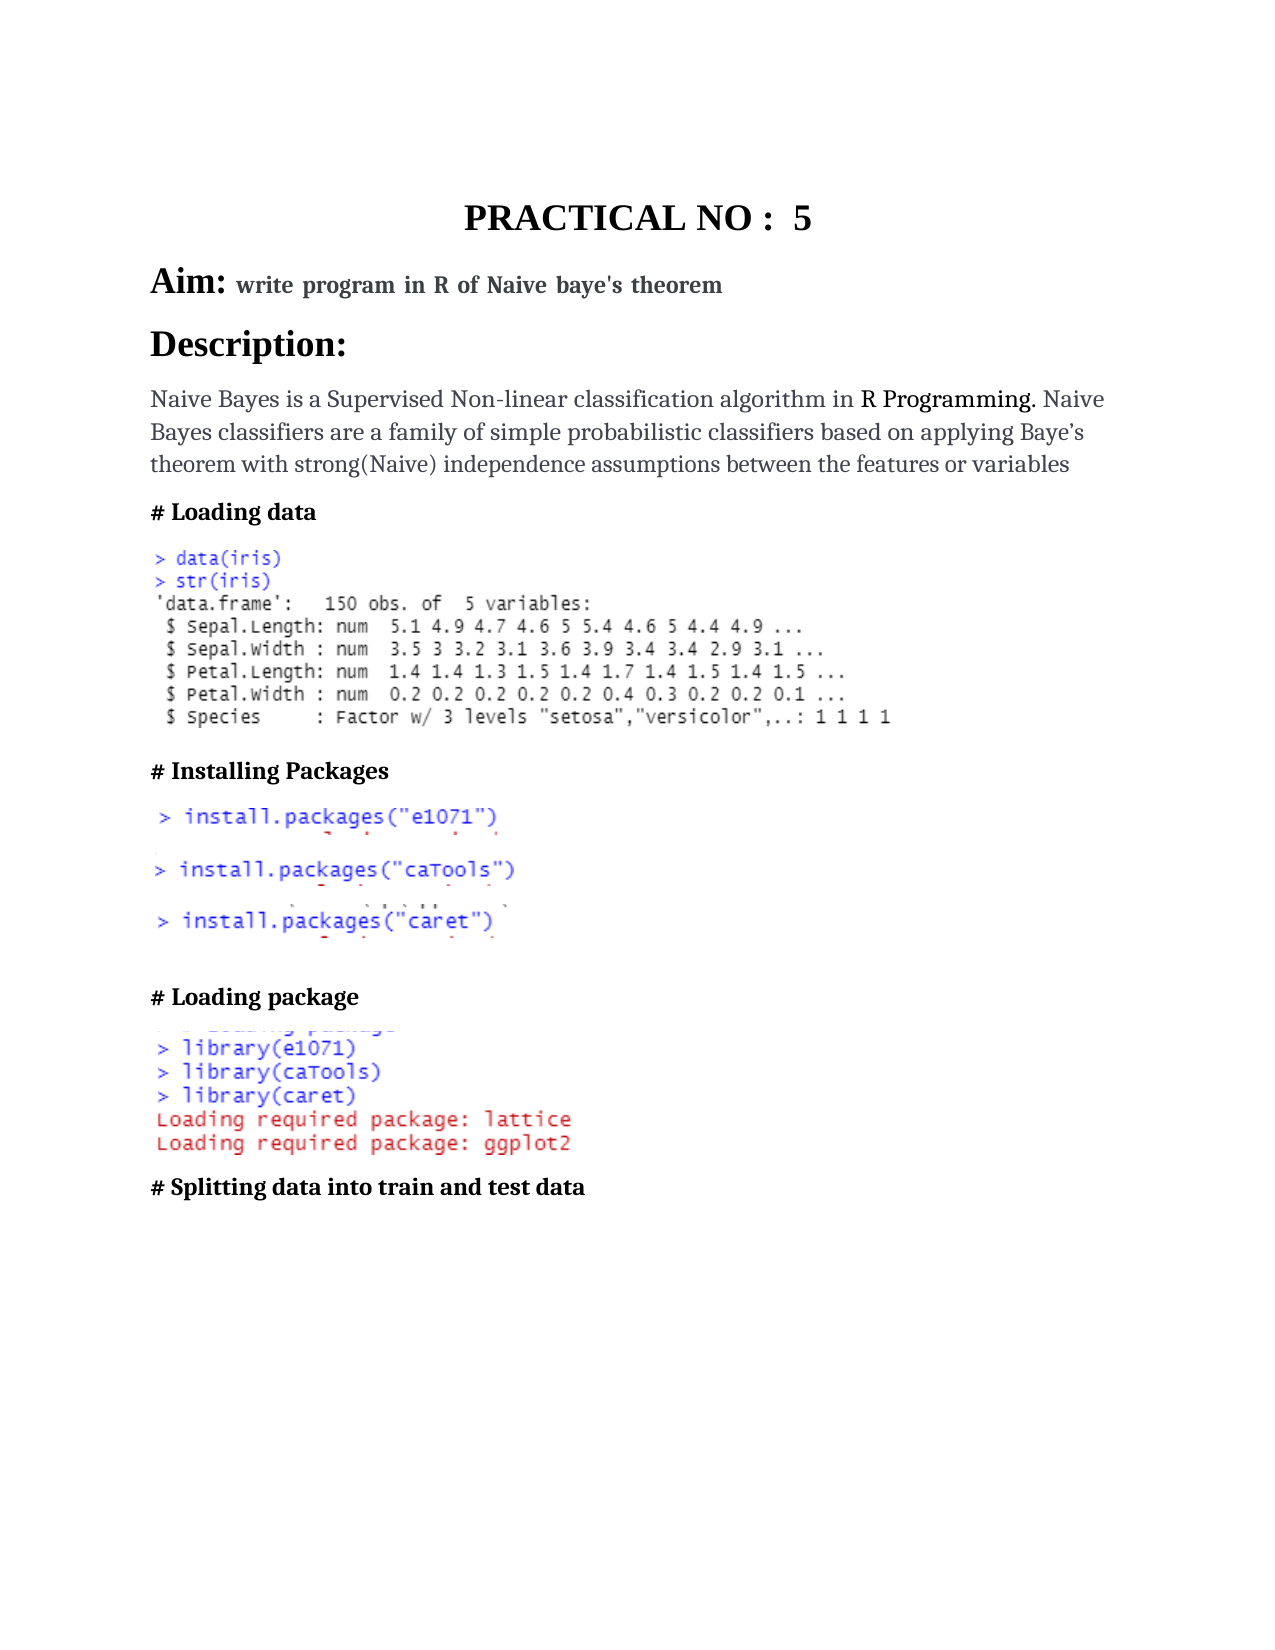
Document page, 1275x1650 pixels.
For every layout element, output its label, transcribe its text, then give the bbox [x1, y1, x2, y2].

text Aim: write program in R of Naive baye's theorem [150, 258, 1192, 301]
text # Loading package [150, 982, 1192, 1011]
text # Installing Packages [150, 757, 1192, 786]
picture [157, 1031, 572, 1155]
picture [154, 853, 514, 886]
text # Loading data [150, 498, 1192, 527]
picture [157, 904, 508, 938]
text Naive Bayes is a Supervised Non-linear classification algorithm in R Programming. Naive Bayes classifiers are a family of simple probabilistic classifiers based on applying Baye’s theorem with strong(Naive) independence assumptions between the features or variables [150, 385, 1115, 478]
picture [155, 550, 891, 728]
subtitle Description: [150, 322, 1192, 365]
picture [159, 808, 498, 835]
text PRACTICAL NO : 5 [356, 195, 920, 238]
